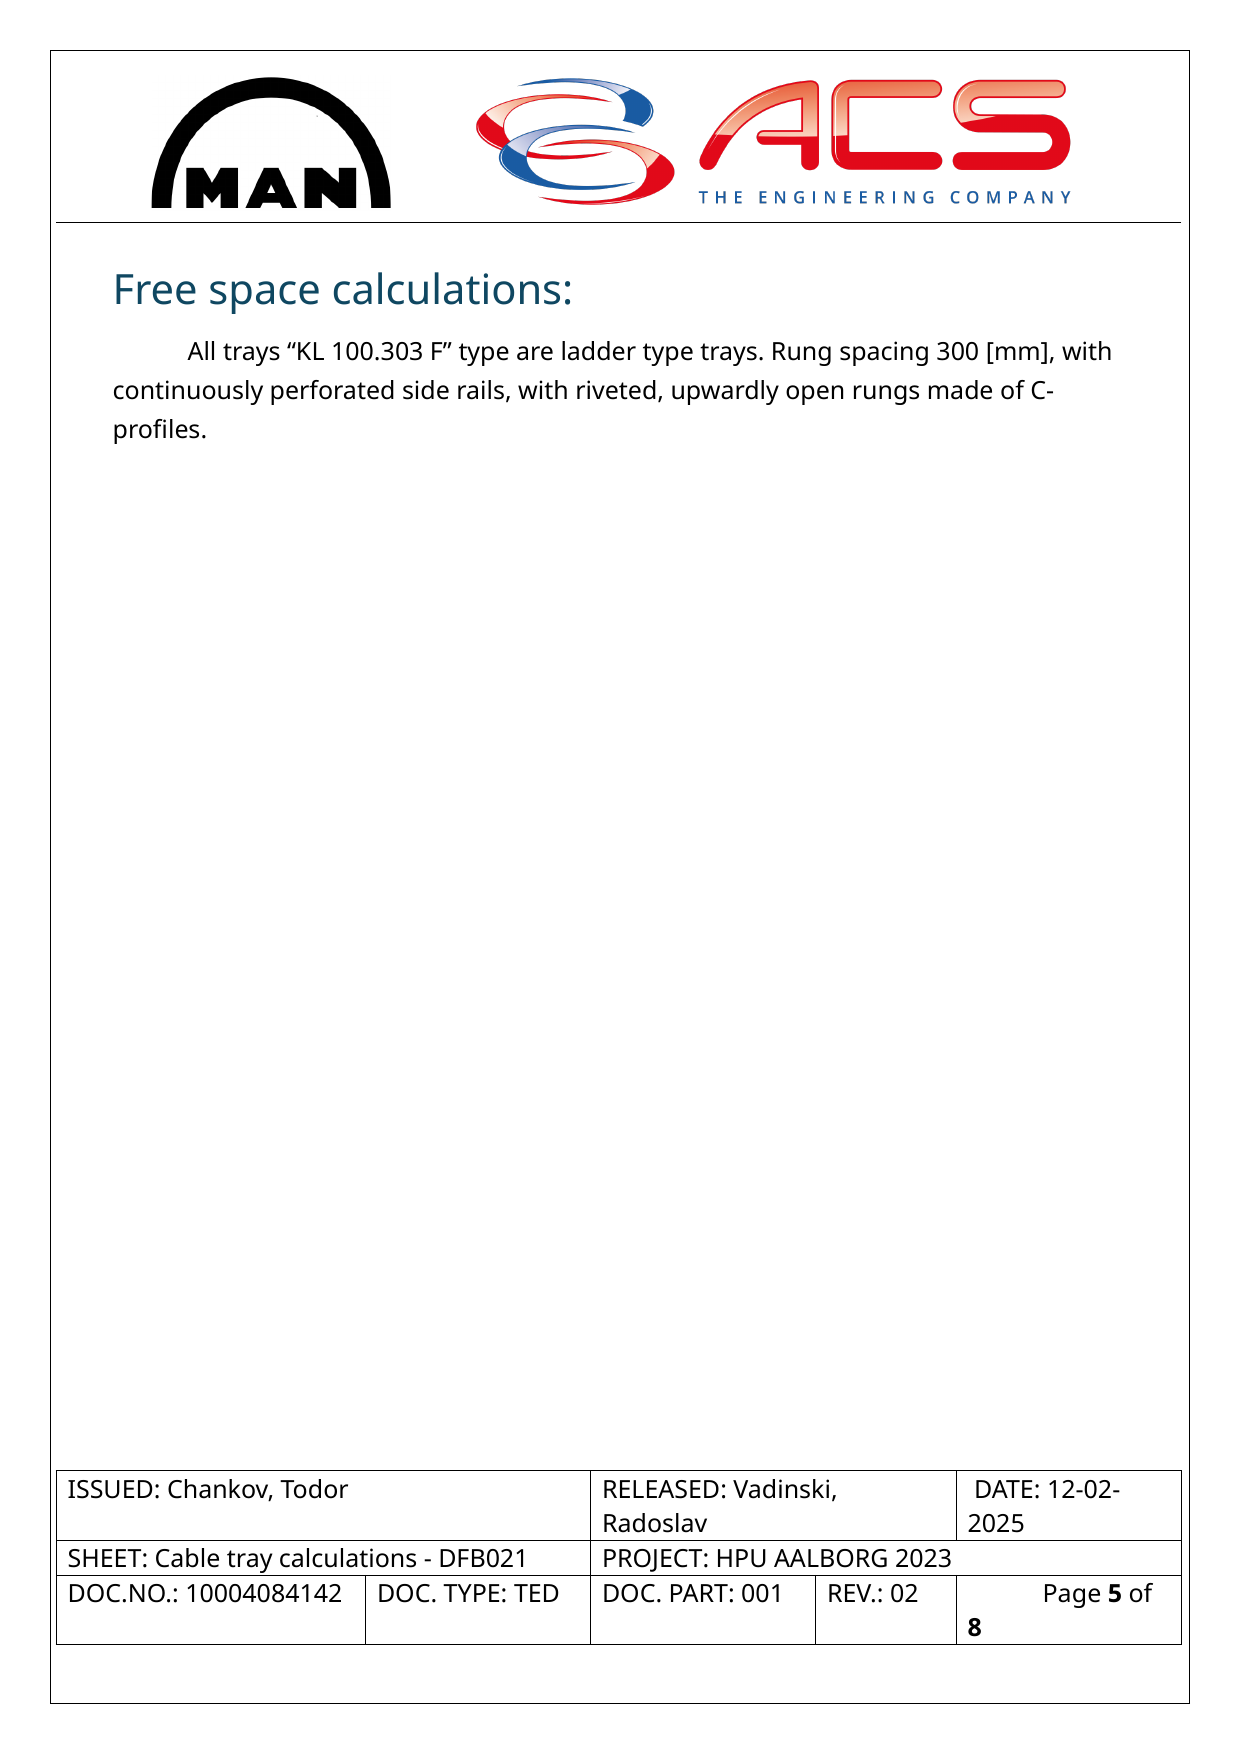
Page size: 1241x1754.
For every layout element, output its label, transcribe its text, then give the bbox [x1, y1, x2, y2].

picture [475, 75, 1086, 211]
subtitle Free space calculations: [112, 260, 1128, 317]
text All trays “KL 100.303 F” type are ladder type trays. Rung spacing 300 [mm], with continuously perforated side rails, with riveted, upwardly open rungs made of C-profiles. [112, 334, 1128, 446]
picture [151, 75, 391, 211]
